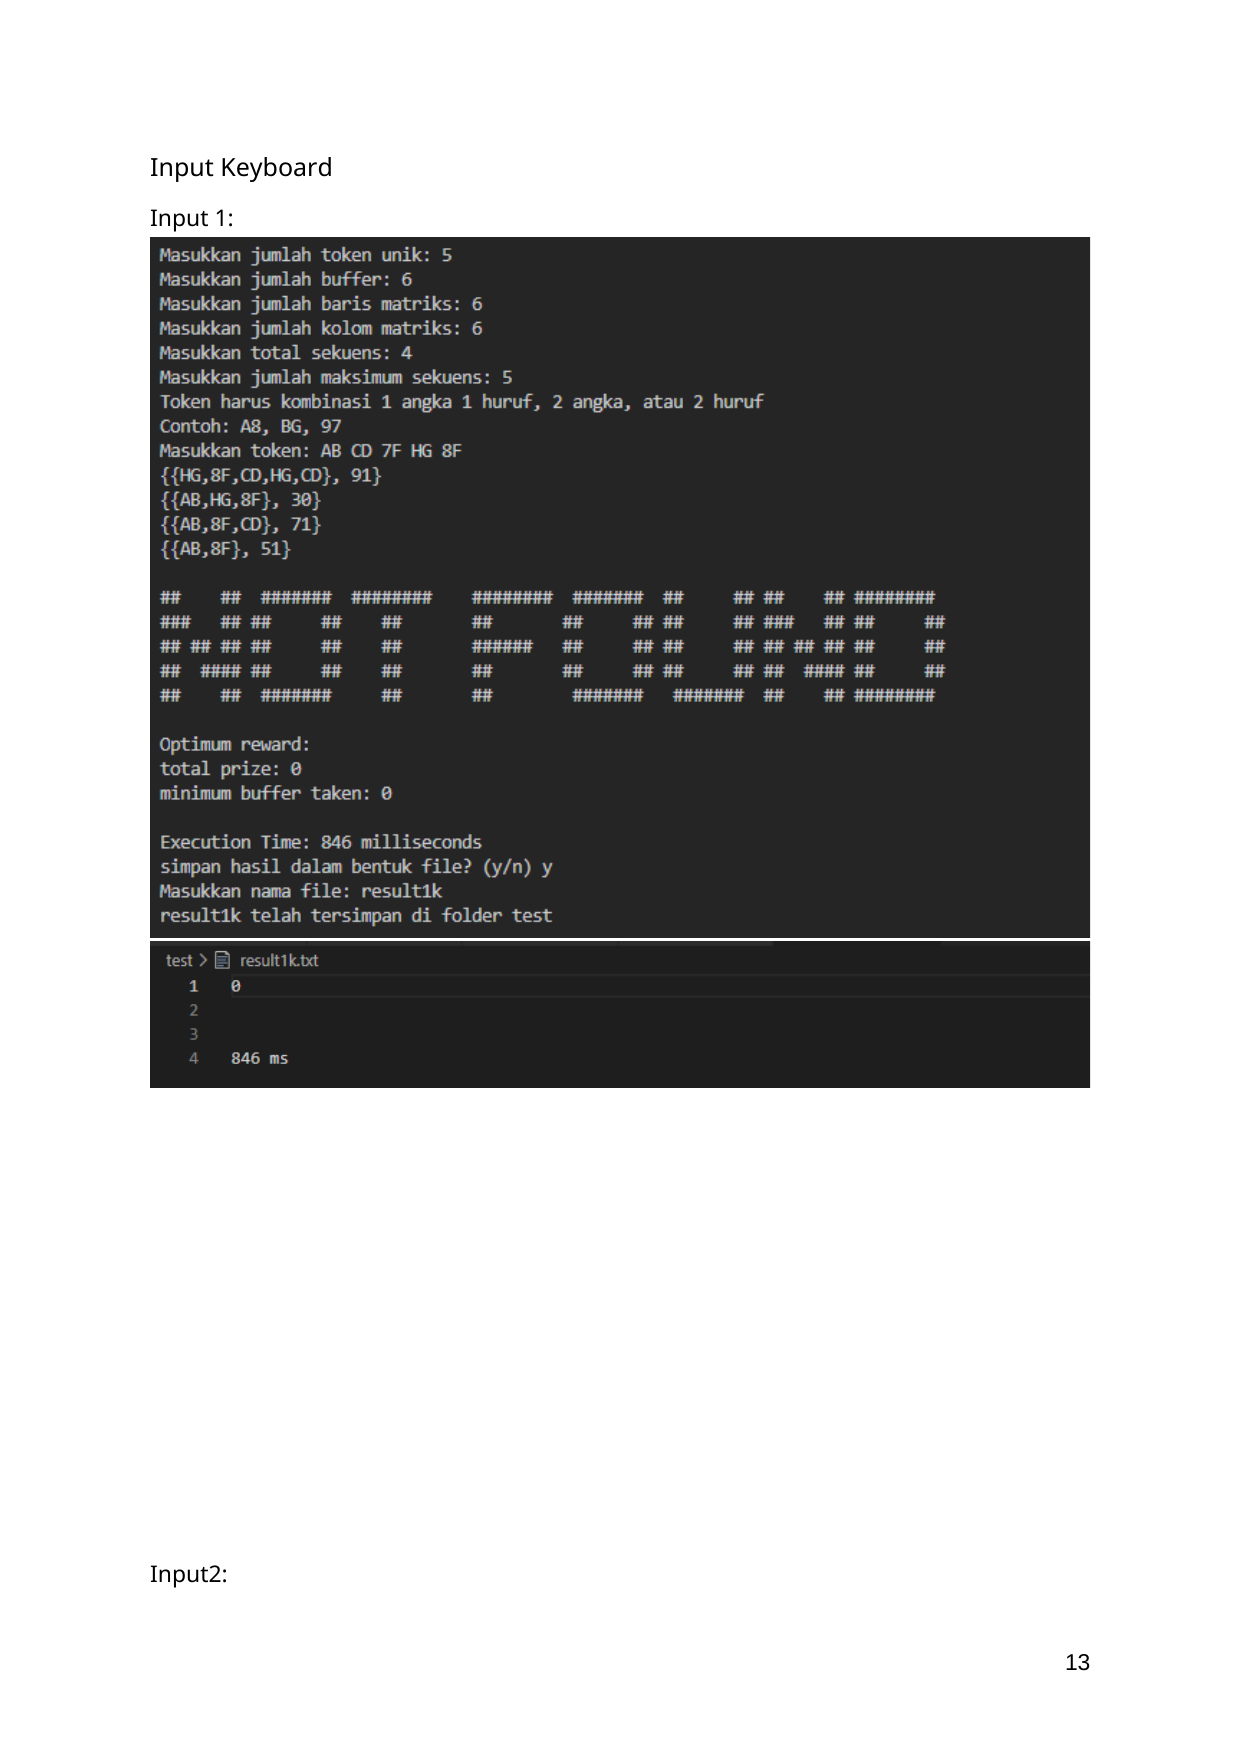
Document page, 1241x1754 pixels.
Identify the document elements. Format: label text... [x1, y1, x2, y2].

picture [150, 941, 1091, 1088]
picture [150, 237, 1091, 938]
subtitle Input Keyboard [150, 150, 1090, 184]
text Input 1: [150, 202, 1090, 233]
text Input2: [150, 1558, 1090, 1589]
